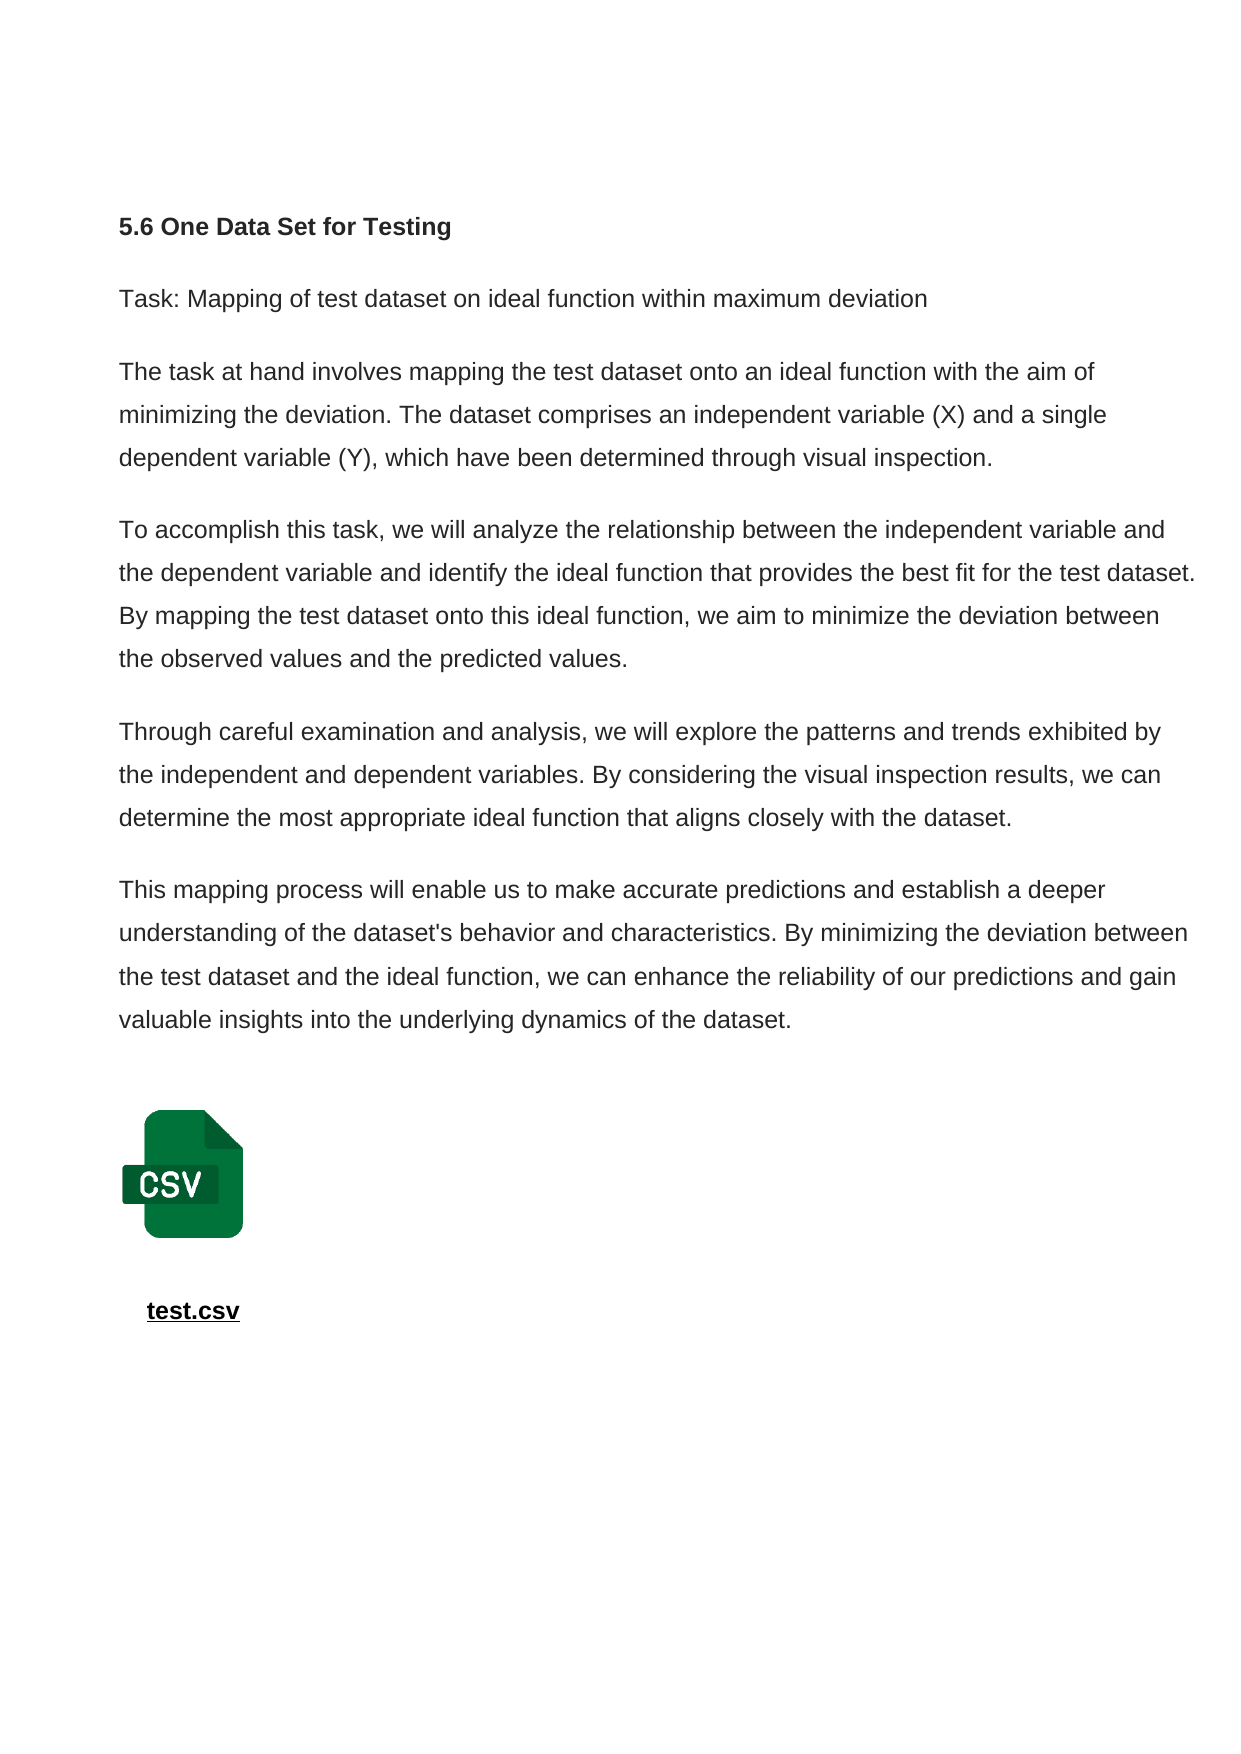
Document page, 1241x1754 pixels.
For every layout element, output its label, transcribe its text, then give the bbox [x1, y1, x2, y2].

text 5.6 One Data Set for Testing [119, 212, 1198, 241]
text The task at hand involves mapping the test dataset onto an ideal function with the aim of minimizing the deviation. The dataset comprises an independent variable (X) and a single dependent variable (Y), which have been determined through visual inspection. [119, 356, 1198, 471]
text To accomplish this task, we will analyze the relationship between the independent variable and the dependent variable and identify the ideal function that provides the best fit for the test dataset. By mapping the test dataset onto this ideal function, we aim to minimize the deviation between the observed values and the predicted values. [119, 515, 1198, 673]
text This mapping process will enable us to make accurate predictions and establish a deeper understanding of the dataset's behavior and characteristics. By minimizing the deviation between the test dataset and the ideal function, we can enhance the reliability of our predictions and gain valuable insights into the underlying dynamics of the dataset. [119, 875, 1198, 1033]
text test.csv [119, 1149, 1198, 1324]
picture [118, 1110, 247, 1238]
text Through careful examination and analysis, we will explore the patterns and trends exhibited by the independent and dependent variables. By considering the visual inspection results, we can determine the most appropriate ideal function that aligns closely with the dataset. [119, 717, 1198, 832]
text Task: Mapping of test dataset on ideal function within maximum deviation [119, 284, 1198, 313]
